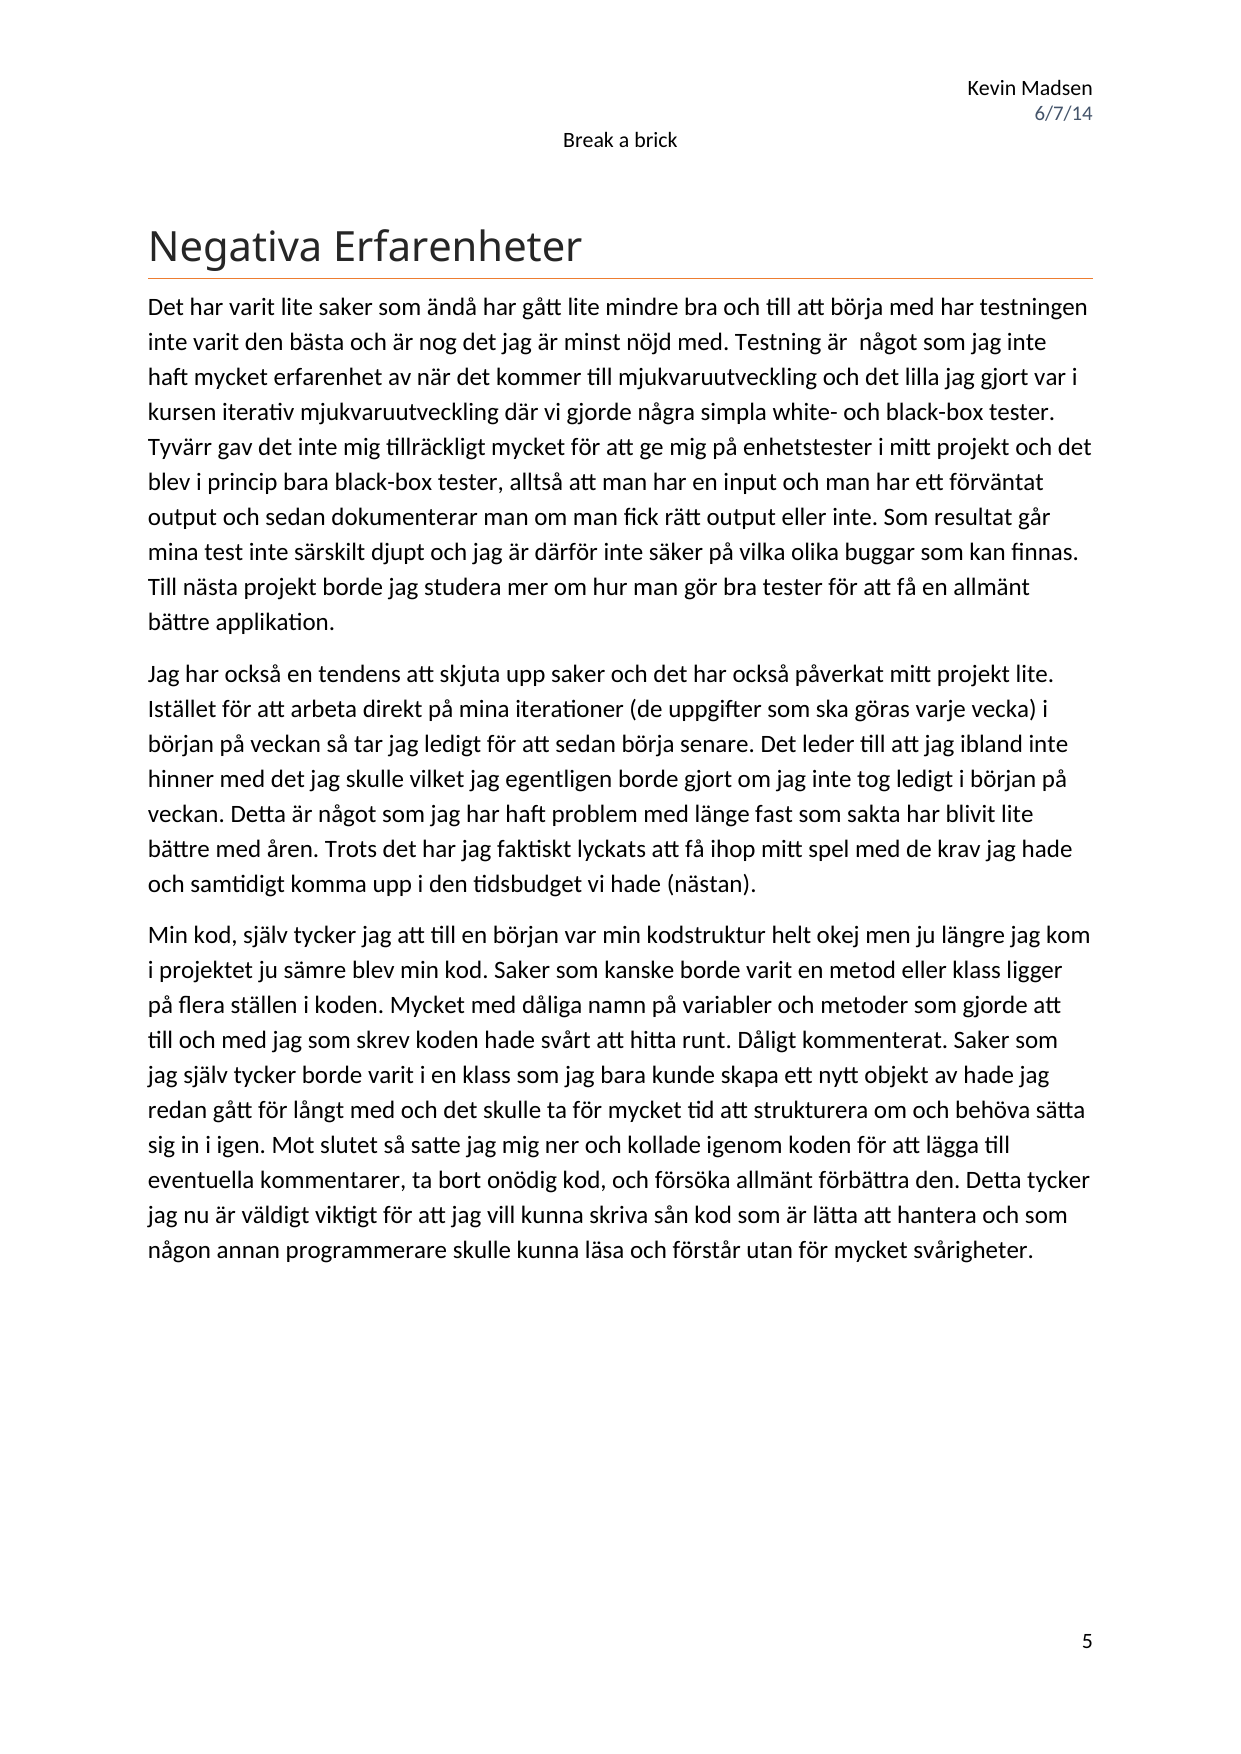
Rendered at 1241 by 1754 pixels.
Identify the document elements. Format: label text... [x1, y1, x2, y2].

subtitle Negativa Erfarenheter [148, 217, 1093, 278]
text Det har varit lite saker som ändå har gått lite mindre bra och till att börja med har testningen inte varit den bästa och är nog det jag är minst nöjd med. Testning är något som jag inte haft mycket erfarenhet av när det kommer till mjukvaruutveckling och det lilla jag gjort var i kursen iterativ mjukvaruutveckling där vi gjorde några simpla white- och black-box tester. Tyvärr gav det inte mig tillräckligt mycket för att ge mig på enhetstester i mitt projekt och det blev i princip bara black-box tester, alltså att man har en input och man har ett förväntat output och sedan dokumenterar man om man fick rätt output eller inte. Som resultat går mina test inte särskilt djupt och jag är därför inte säker på vilka olika buggar som kan finnas. Till nästa projekt borde jag studera mer om hur man gör bra tester för att få en allmänt bättre applikation. [148, 291, 1093, 637]
text Jag har också en tendens att skjuta upp saker och det har också påverkat mitt projekt lite. Istället för att arbeta direkt på mina iterationer (de uppgifter som ska göras varje vecka) i början på veckan så tar jag ledigt för att sedan börja senare. Det leder till att jag ibland inte hinner med det jag skulle vilket jag egentligen borde gjort om jag inte tog ledigt i början på veckan. Detta är något som jag har haft problem med länge fast som sakta har blivit lite bättre med åren. Trots det har jag faktiskt lyckats att få ihop mitt spel med de krav jag hade och samtidigt komma upp i den tidsbudget vi hade (nästan). [148, 658, 1093, 898]
text Min kod, själv tycker jag att till en början var min kodstruktur helt okej men ju längre jag kom i projektet ju sämre blev min kod. Saker som kanske borde varit en metod eller klass ligger på flera ställen i koden. Mycket med dåliga namn på variabler och metoder som gjorde att till och med jag som skrev koden hade svårt att hitta runt. Dåligt kommenterat. Saker som jag själv tycker borde varit i en klass som jag bara kunde skapa ett nytt objekt av hade jag redan gått för långt med och det skulle ta för mycket tid att strukturera om och behöva sätta sig in i igen. Mot slutet så satte jag mig ner och kollade igenom koden för att lägga till eventuella kommentarer, ta bort onödig kod, och försöka allmänt förbättra den. Detta tycker jag nu är väldigt viktigt för att jag vill kunna skriva sån kod som är lätta att hantera och som någon annan programmerare skulle kunna läsa och förstår utan för mycket svårigheter. [148, 919, 1093, 1265]
